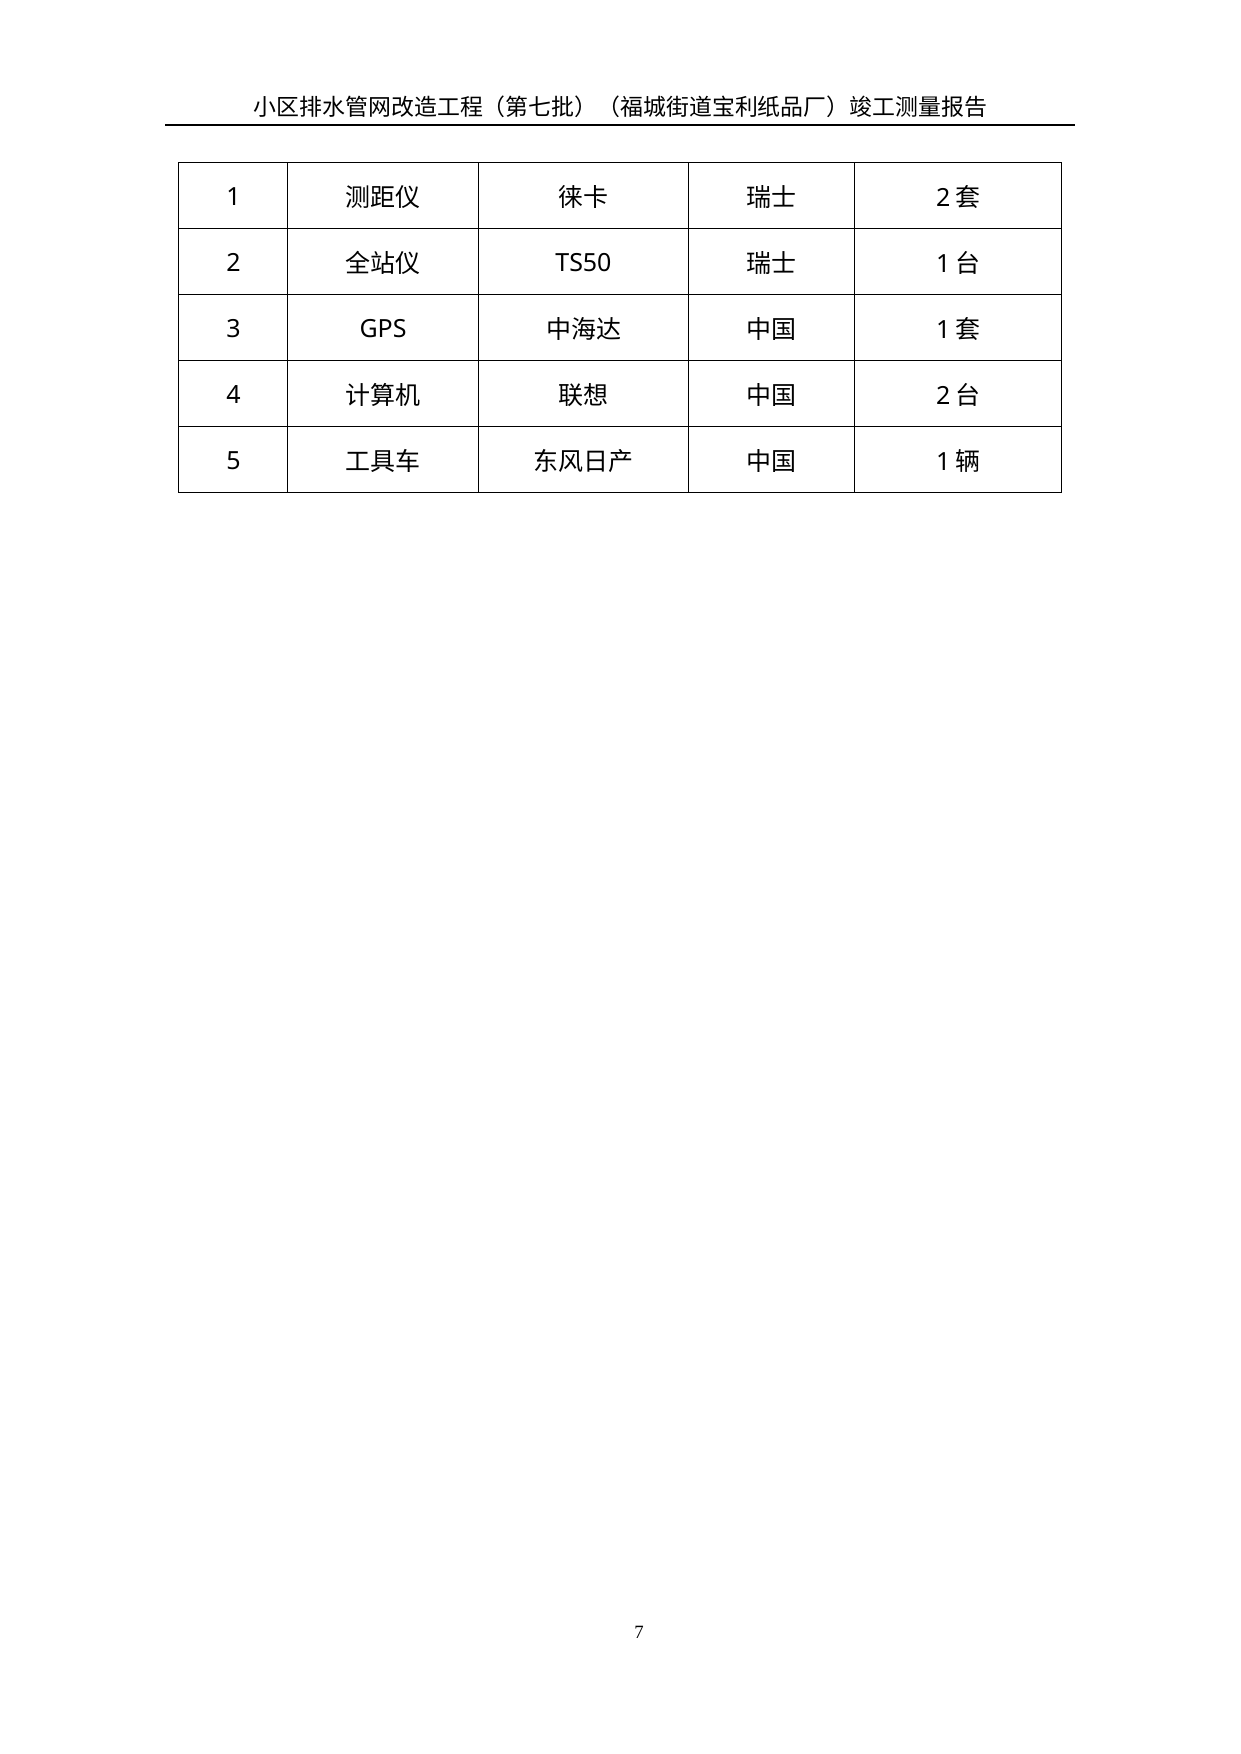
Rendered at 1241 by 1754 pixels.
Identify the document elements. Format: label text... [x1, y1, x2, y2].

table_cell GPS [288, 295, 478, 360]
table_cell 2 [179, 229, 287, 294]
table_cell 中海达 [479, 295, 688, 360]
table_cell 全站仪 [288, 229, 478, 294]
table_cell 东风日产 [479, 427, 688, 492]
table_cell 测距仪 [288, 163, 478, 228]
table_cell 瑞士 [689, 229, 854, 294]
table_cell 计算机 [288, 361, 478, 426]
table_cell 工具车 [288, 427, 478, 492]
table_cell 5 [179, 427, 287, 492]
table_cell 中国 [689, 295, 854, 360]
table_cell 4 [179, 361, 287, 426]
table_cell 徕卡 [479, 163, 688, 228]
table_cell 2台 [855, 361, 1061, 426]
table_cell TS50 [479, 229, 688, 294]
table_cell 1台 [855, 229, 1061, 294]
table_cell 1辆 [855, 427, 1061, 492]
table_cell 瑞士 [689, 163, 854, 228]
table_cell 1套 [855, 295, 1061, 360]
table_cell 联想 [479, 361, 688, 426]
table_cell 3 [179, 295, 287, 360]
table_cell 中国 [689, 427, 854, 492]
table_cell 1 [179, 163, 287, 228]
table_cell 中国 [689, 361, 854, 426]
table_cell 2套 [855, 163, 1061, 228]
